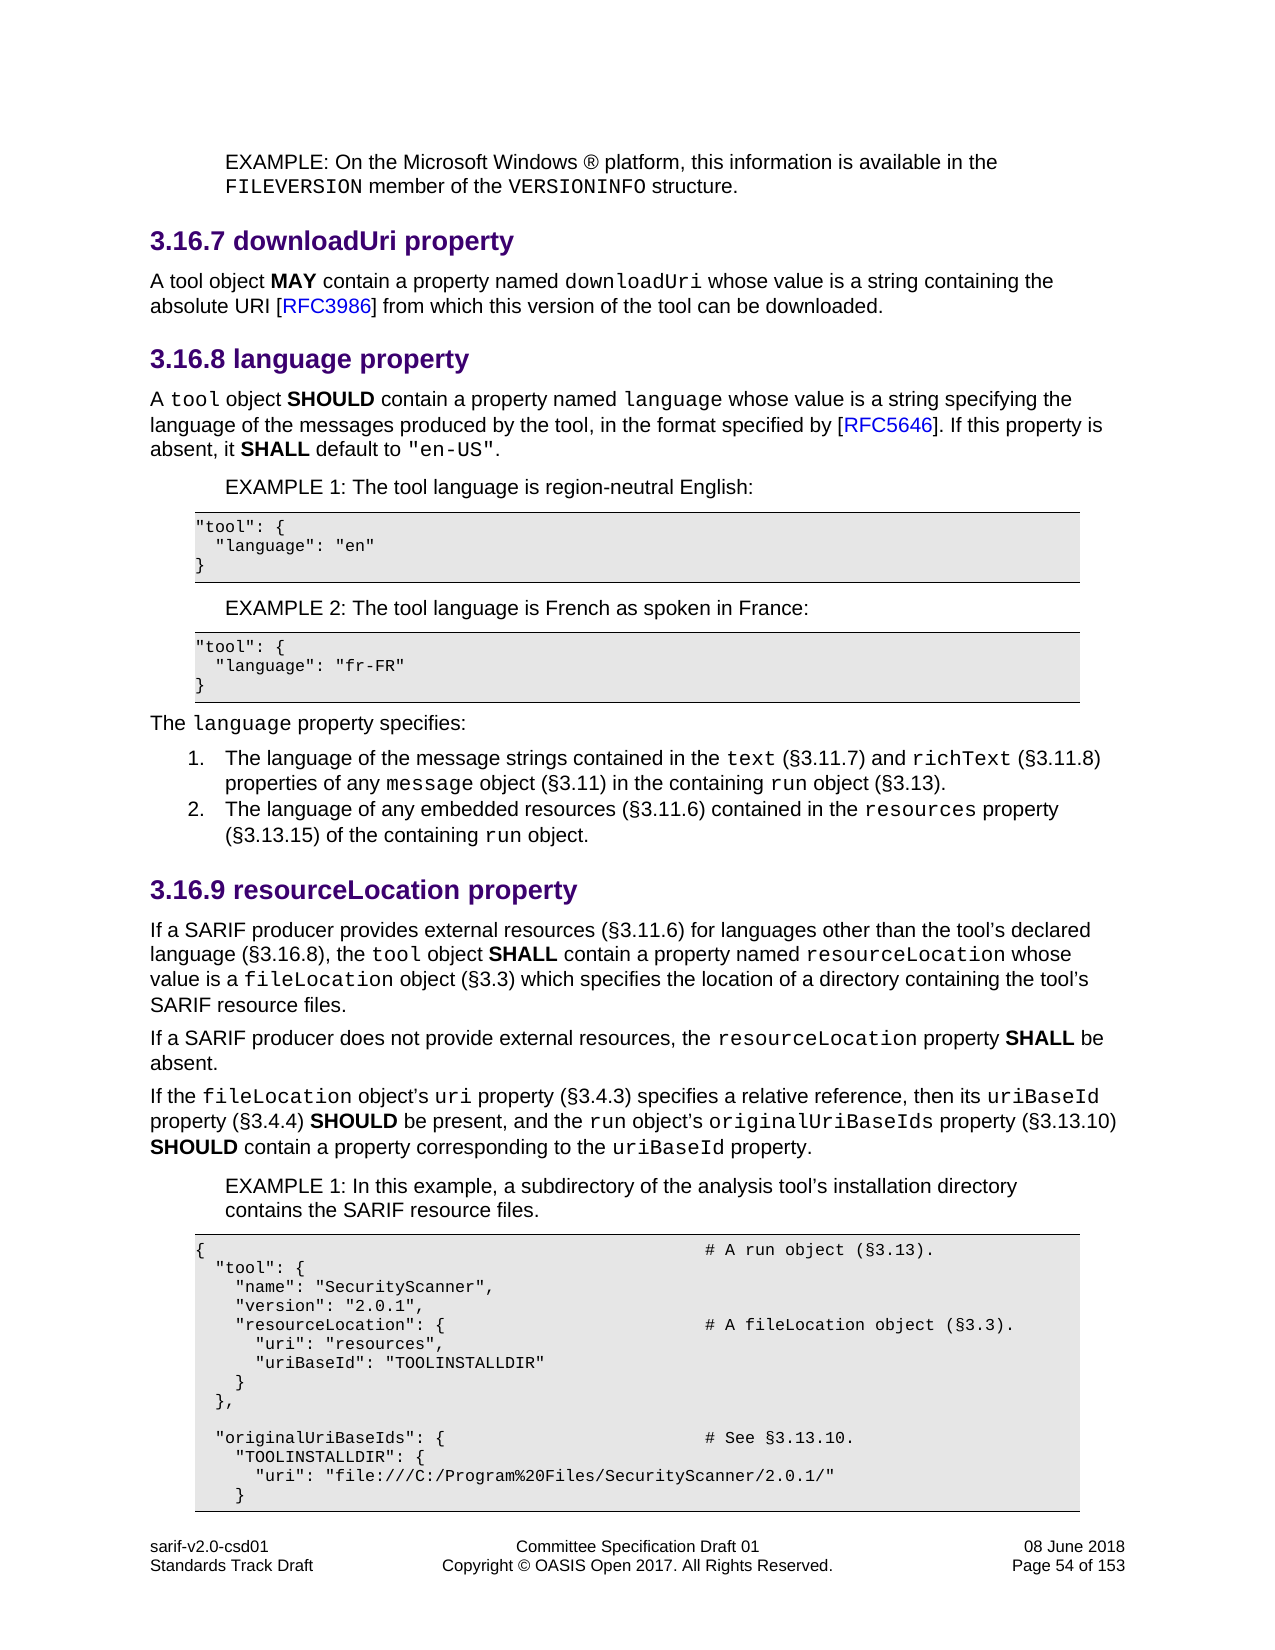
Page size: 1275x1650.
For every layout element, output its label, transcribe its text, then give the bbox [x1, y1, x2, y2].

text EXAMPLE 2: The tool language is French as spoken in France: [225, 595, 1050, 619]
subtitle language property [150, 343, 1125, 374]
text { # A run object (§3.13). [195, 1235, 1080, 1253]
list The language of the message strings contained in the text (§3.11.7) and richText (§3.11.8) properties of any message object (§3.11) in the containing run object (§3.13). [187, 745, 1125, 797]
text "tool": { [195, 633, 1080, 651]
text "version": "2.0.1", [195, 1291, 1080, 1309]
text "tool": { [195, 513, 1080, 531]
text } [195, 549, 1080, 582]
text } [195, 1479, 1080, 1511]
text "name": "SecurityScanner", [195, 1272, 1080, 1291]
list The language of any embedded resources (§3.11.6) contained in the resources property (§3.13.15) of the containing run object. [187, 797, 1125, 849]
text EXAMPLE: On the Microsoft Windows ® platform, this information is available in the FILEVERSION member of the VERSIONINFO structure. [225, 150, 1050, 200]
text "tool": { [195, 1253, 1080, 1272]
text EXAMPLE 1: The tool language is region-neutral English: [225, 475, 1050, 499]
text "TOOLINSTALLDIR": { [195, 1441, 1080, 1460]
text "originalUriBaseIds": { # See §3.13.10. [195, 1422, 1080, 1441]
text The language property specifies: [150, 711, 1125, 737]
text "language": "en" [195, 531, 1080, 549]
text If the fileLocation object’s uri property (§3.4.3) specifies a relative reference, then its uriBaseId property (§3.4.4) SHOULD be present, and the run object’s originalUriBaseIds property (§3.13.10) SHOULD contain a property corresponding to the uriBaseId property. [150, 1083, 1125, 1161]
text A tool object MAY contain a property named downloadUri whose value is a string containing the absolute URI [RFC3986] from which this version of the tool can be downloaded. [150, 268, 1125, 318]
text A tool object SHOULD contain a property named language whose value is a string specifying the language of the messages produced by the tool, in the format specified by [RFC5646]. If this property is absent, it SHALL default to "en-US". [150, 387, 1125, 463]
text EXAMPLE 1: In this example, a subdirectory of the analysis tool’s installation directory contains the SARIF resource files. [225, 1173, 1050, 1221]
text "uriBaseId": "TOOLINSTALLDIR" [195, 1347, 1080, 1366]
text "language": "fr-FR" [195, 651, 1080, 669]
text If a SARIF producer does not provide external resources, the resourceLocation property SHALL be absent. [150, 1025, 1125, 1075]
text } [195, 1366, 1080, 1385]
subtitle resourceLocation property [150, 874, 1125, 905]
text "uri": "resources", [195, 1328, 1080, 1347]
text "resourceLocation": { # A fileLocation object (§3.3). [195, 1309, 1080, 1328]
text }, [195, 1385, 1080, 1404]
text "uri": "file:///C:/Program%20Files/SecurityScanner/2.0.1/" [195, 1460, 1080, 1479]
subtitle downloadUri property [150, 225, 1125, 256]
text If a SARIF producer provides external resources (§3.11.6) for languages other than the tool’s declared language (§3.16.8), the tool object SHALL contain a property named resourceLocation whose value is a fileLocation object (§3.3) which specifies the location of a directory containing the tool’s SARIF resource files. [150, 917, 1125, 1017]
text } [195, 669, 1080, 702]
